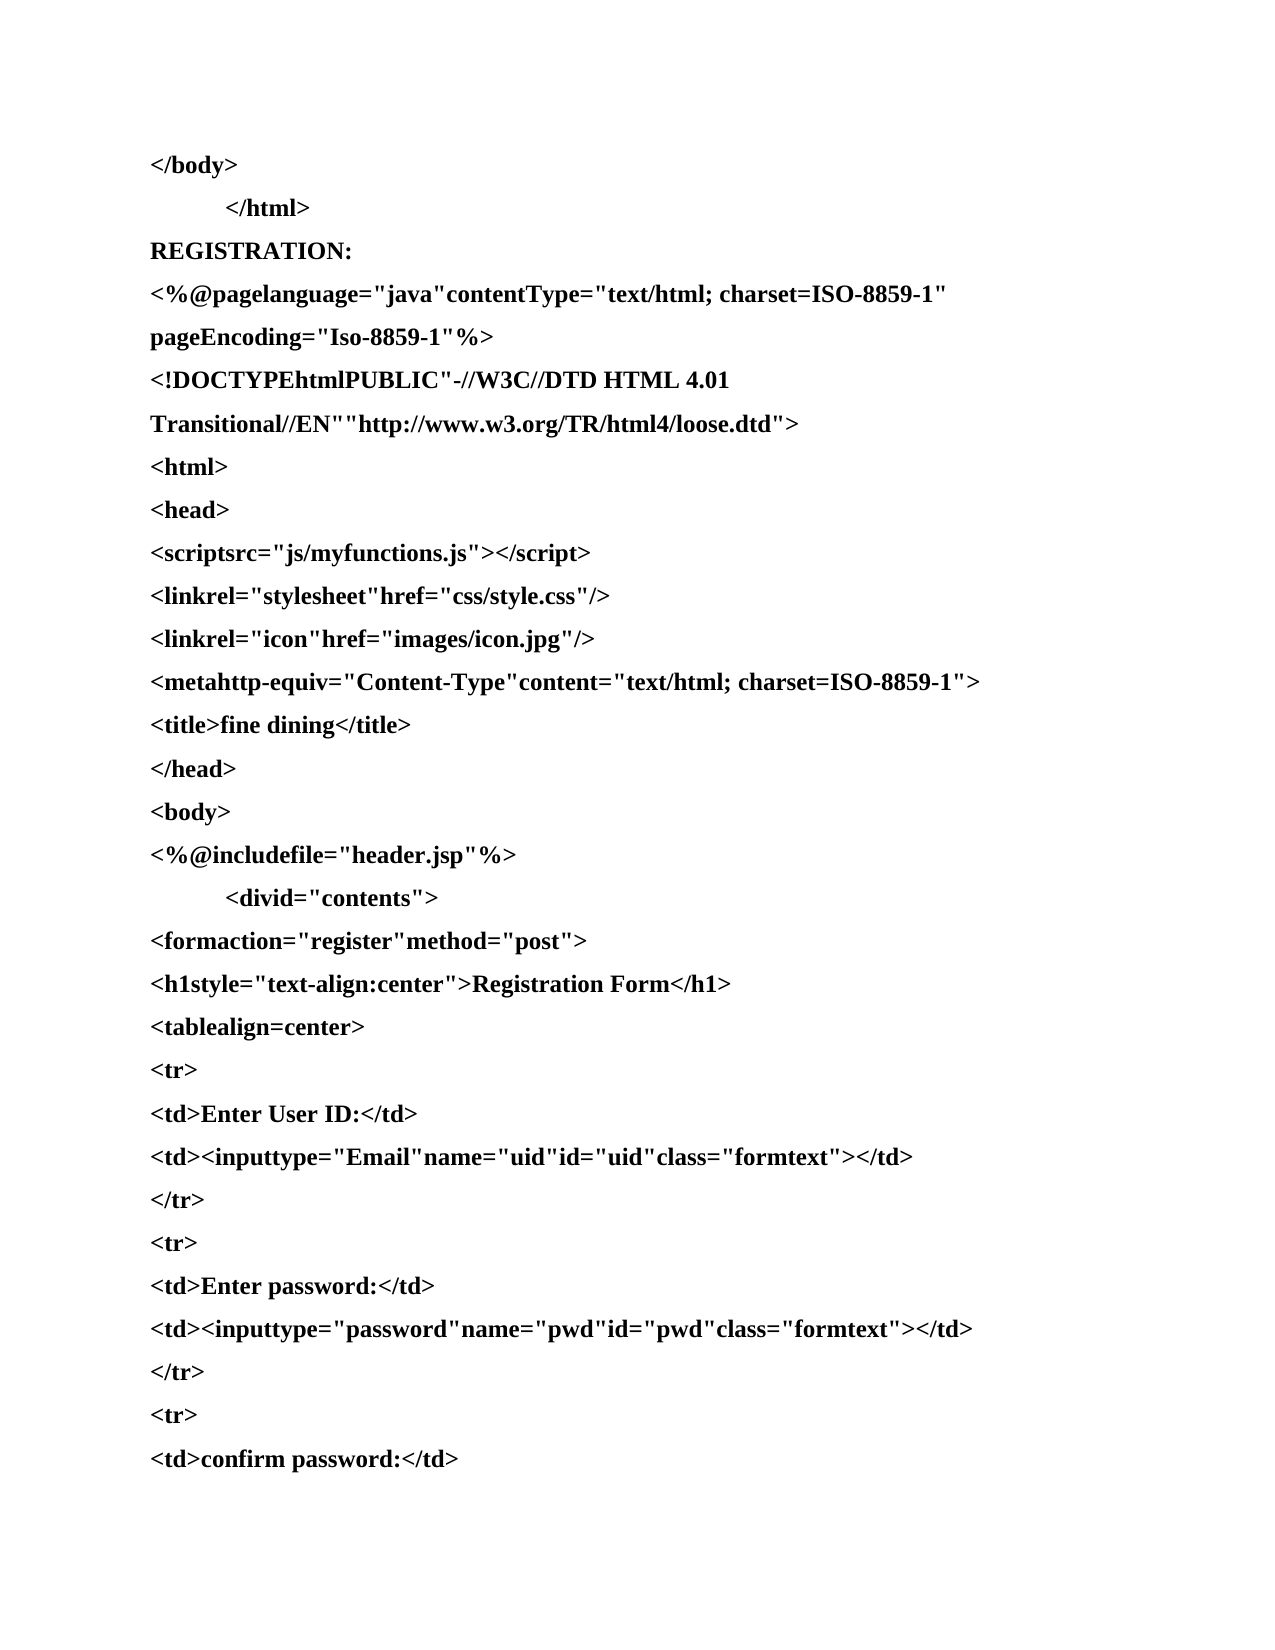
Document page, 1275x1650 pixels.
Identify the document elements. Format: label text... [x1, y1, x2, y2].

text <divid="contents"> [225, 883, 1125, 912]
text <html> [150, 452, 1125, 481]
text </tr> [150, 1185, 1125, 1214]
text REGISTRATION: [150, 236, 1125, 265]
text </html> [225, 193, 1125, 222]
text </tr> [150, 1357, 1125, 1386]
text <formaction="register"method="post"> [150, 926, 1125, 955]
text </head> [150, 754, 1125, 782]
text <linkrel="icon"href="images/icon.jpg"/> [150, 624, 1125, 653]
text <!DOCTYPEhtmlPUBLIC"-//W3C//DTD HTML 4.01 [150, 366, 1125, 394]
text pageEncoding="Iso-8859-1"%> [150, 322, 1125, 351]
text <td>Enter password:</td> [150, 1271, 1125, 1300]
text <td>Enter User ID:</td> [150, 1099, 1125, 1127]
text <body> [150, 797, 1125, 826]
text <%@pagelanguage="java"contentType="text/html; charset=ISO-8859-1" [150, 279, 1125, 308]
text <tr> [150, 1401, 1125, 1429]
text <head> [150, 495, 1125, 524]
text <td><inputtype="Email"name="uid"id="uid"class="formtext"></td> [150, 1142, 1125, 1171]
text </body> [150, 150, 1125, 179]
text <td>confirm password:</td> [150, 1444, 1125, 1472]
text Transitional//EN""http://www.w3.org/TR/html4/loose.dtd"> [150, 409, 1125, 437]
text <tr> [150, 1056, 1125, 1084]
text <%@includefile="header.jsp"%> [150, 840, 1125, 869]
text <linkrel="stylesheet"href="css/style.css"/> [150, 581, 1125, 610]
text <scriptsrc="js/myfunctions.js"></script> [150, 538, 1125, 567]
text <title>fine dining</title> [150, 711, 1125, 739]
text <tr> [150, 1228, 1125, 1257]
text <tablealign=center> [150, 1012, 1125, 1041]
text <metahttp-equiv="Content-Type"content="text/html; charset=ISO-8859-1"> [150, 667, 1125, 696]
text <h1style="text-align:center">Registration Form</h1> [150, 969, 1125, 998]
text <td><inputtype="password"name="pwd"id="pwd"class="formtext"></td> [150, 1314, 1125, 1343]
